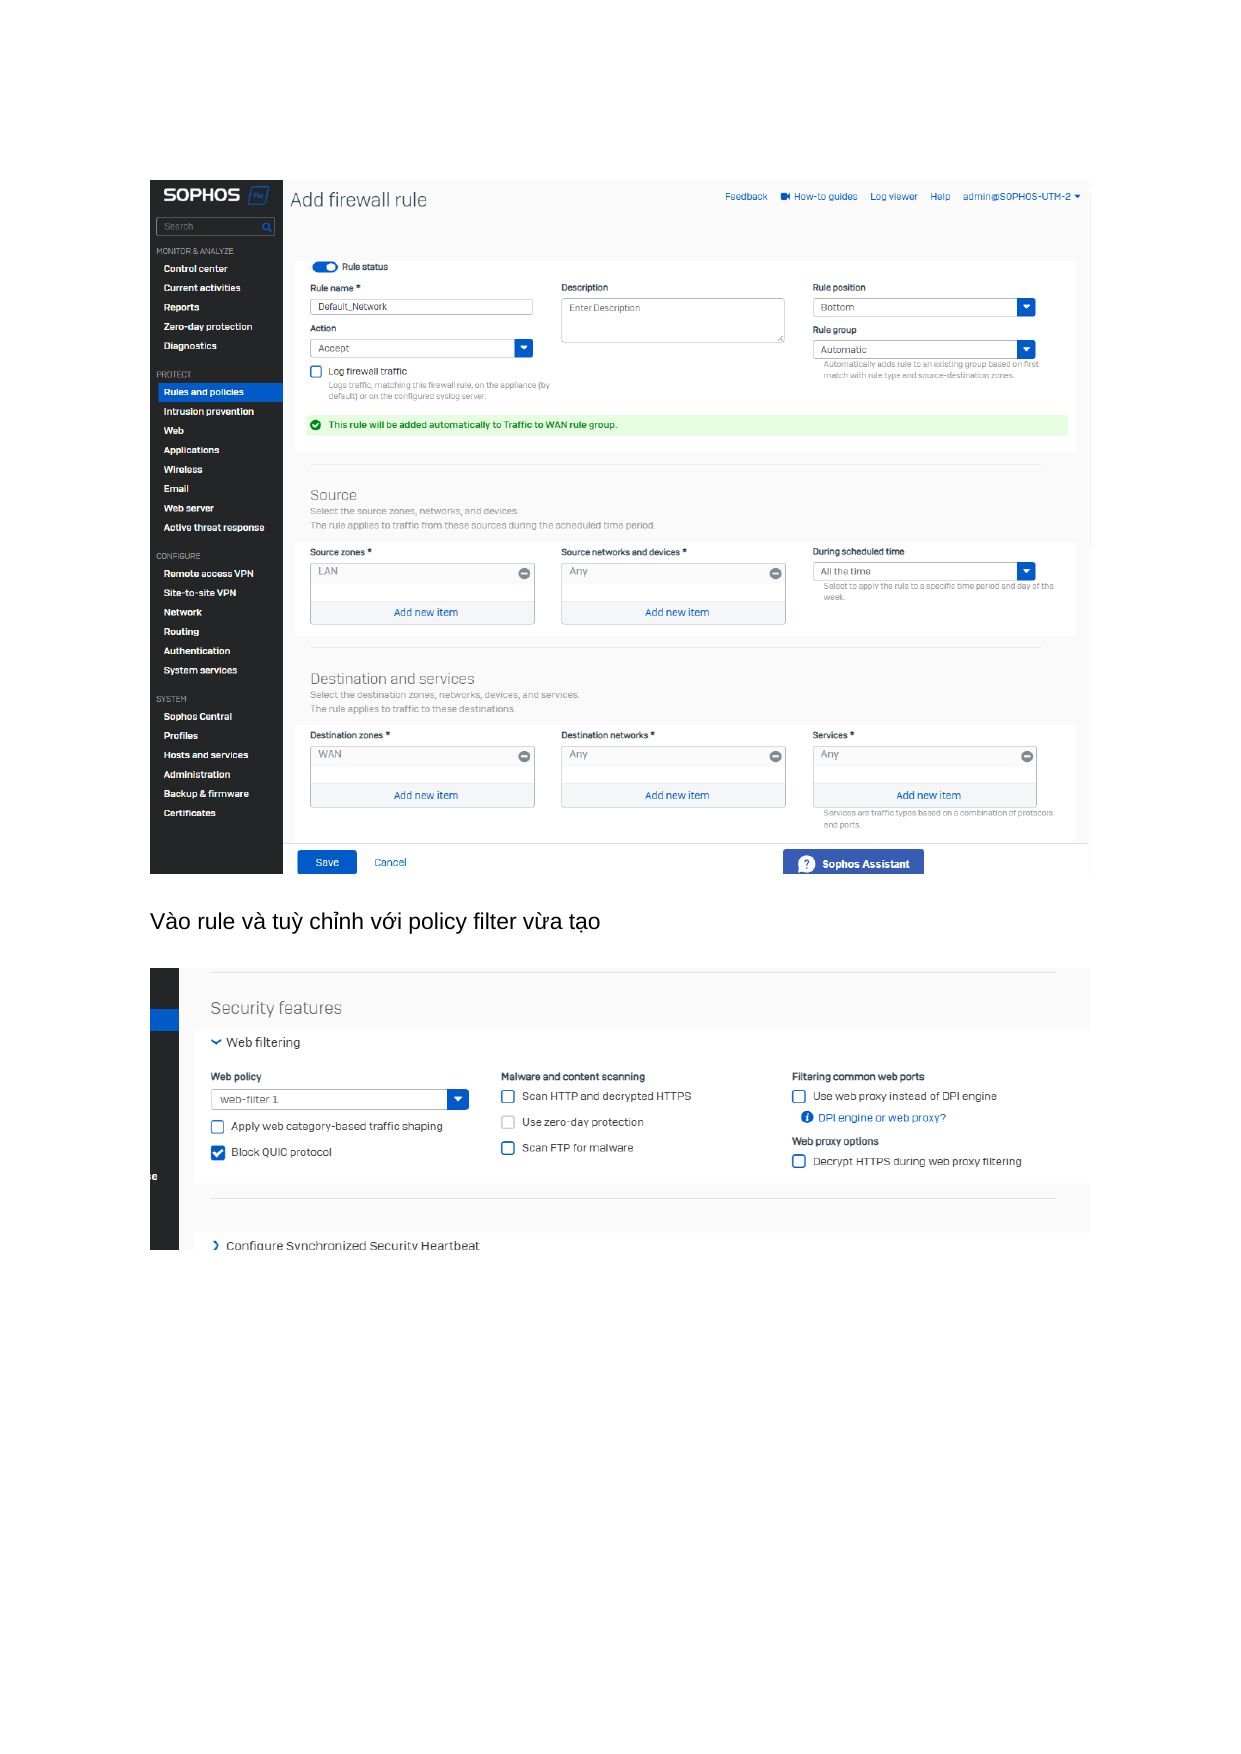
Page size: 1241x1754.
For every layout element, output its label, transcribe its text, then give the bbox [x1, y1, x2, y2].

text Vào rule và tuỳ chỉnh với policy filter vừa tạo [150, 908, 1090, 934]
picture [150, 180, 1091, 874]
picture [150, 968, 1091, 1250]
